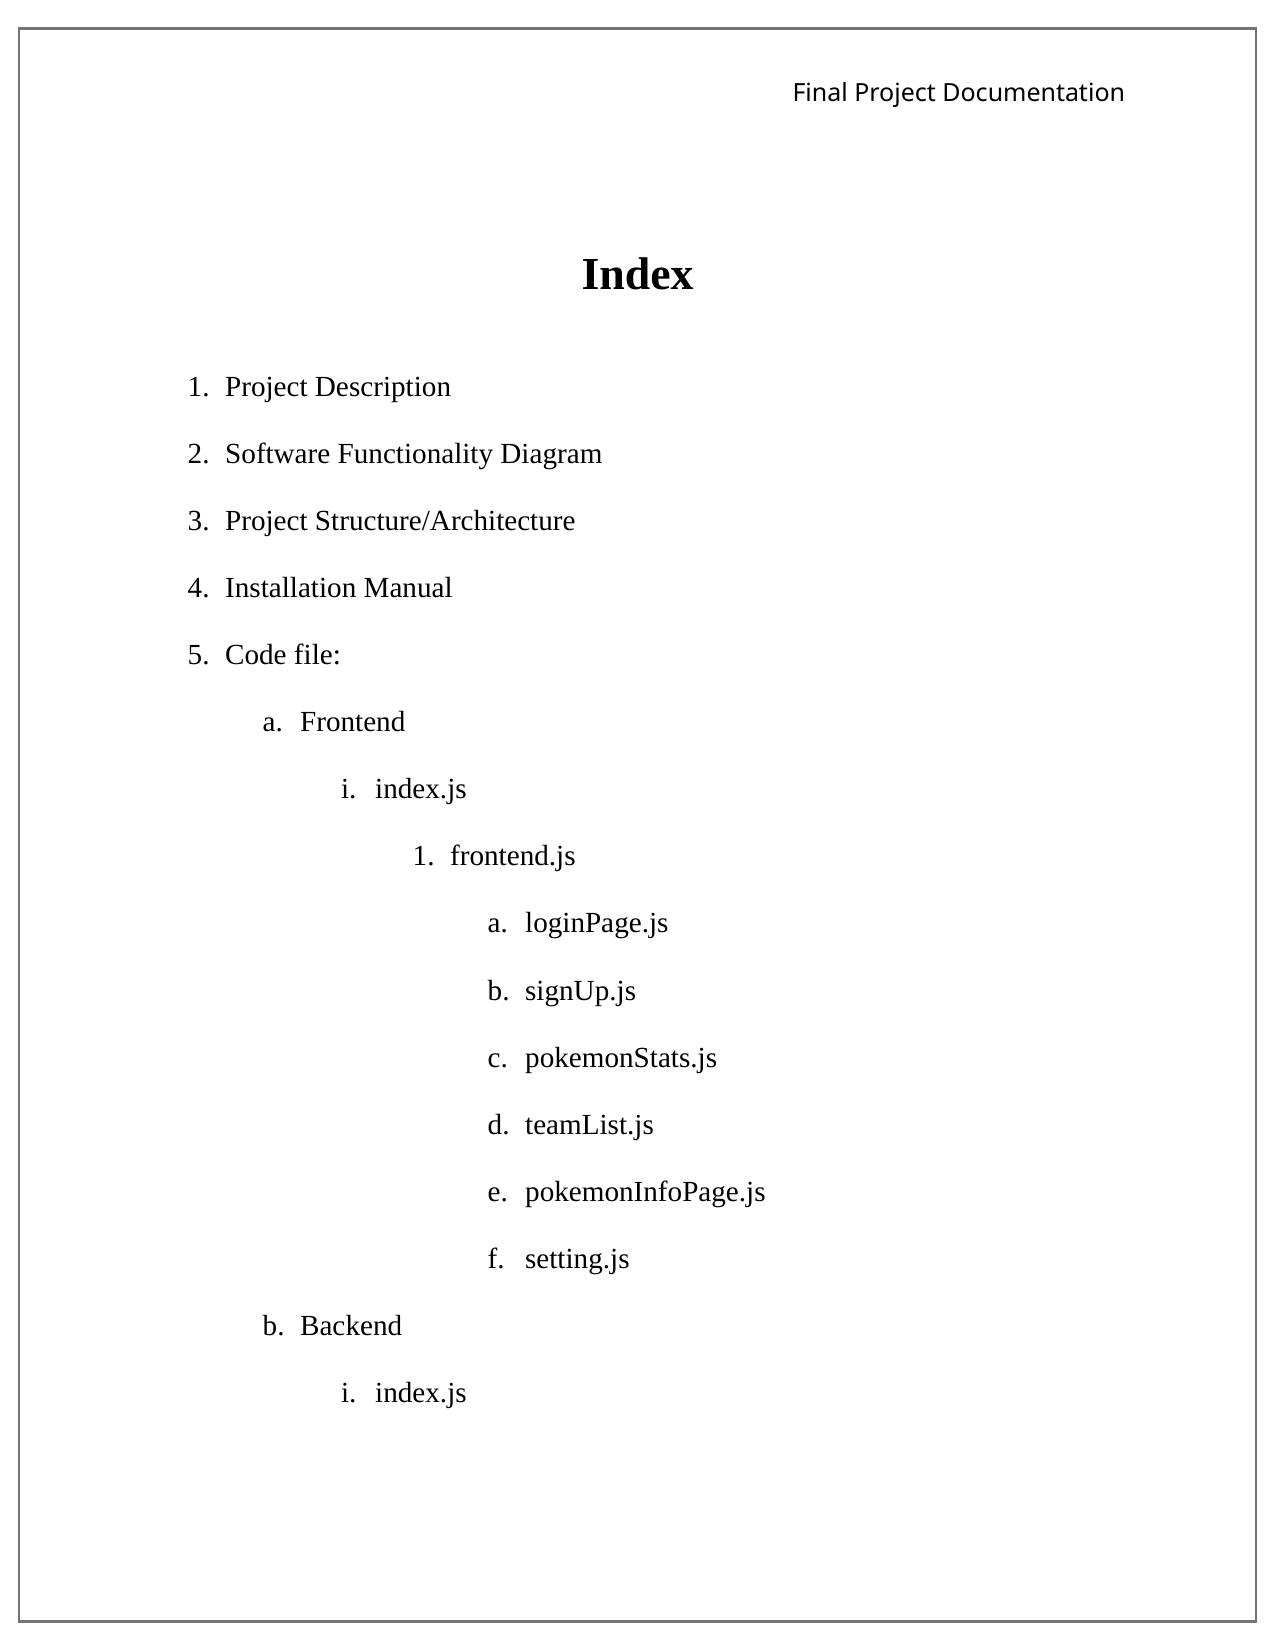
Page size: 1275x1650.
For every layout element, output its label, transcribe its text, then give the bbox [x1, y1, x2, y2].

text Index [150, 247, 1125, 299]
list Code file: [187, 637, 1125, 671]
list index.js [356, 771, 1125, 805]
list signUp.js [487, 973, 1125, 1006]
list index.js [356, 1375, 1125, 1409]
list Frontend [262, 704, 1125, 738]
list Project Structure/Architecture [187, 503, 1125, 537]
list Software Functionality Diagram [187, 436, 1125, 469]
list pokemonStats.js [487, 1040, 1125, 1073]
list Project Description [187, 369, 1125, 402]
list frontend.js [412, 838, 1125, 872]
list loginPage.js [487, 906, 1125, 939]
list pokemonInfoPage.js [487, 1174, 1125, 1207]
list Backend [262, 1308, 1125, 1342]
list Installation Manual [187, 570, 1125, 604]
list setting.js [487, 1241, 1125, 1274]
list teamList.js [487, 1107, 1125, 1140]
